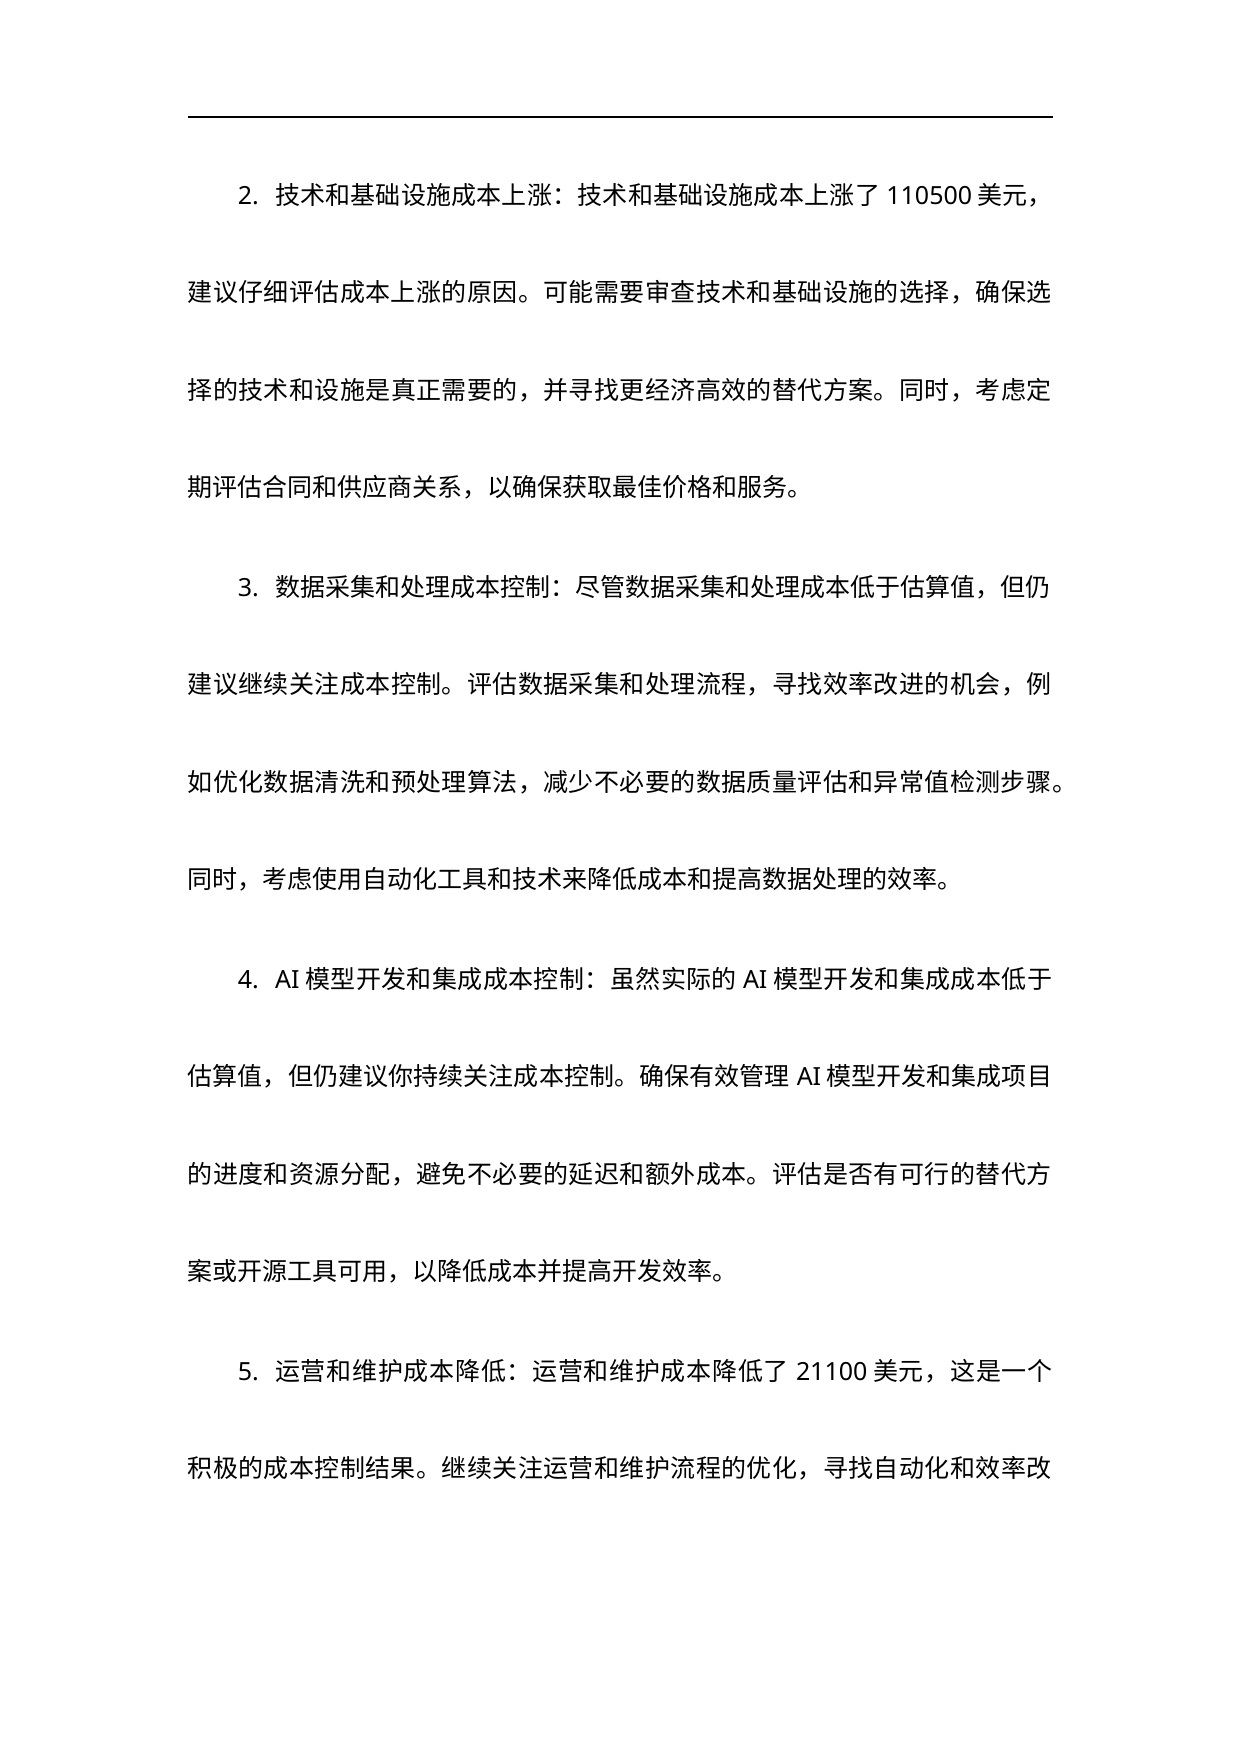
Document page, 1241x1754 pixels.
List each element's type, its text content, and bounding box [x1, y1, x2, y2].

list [187, 1337, 1053, 1499]
list 技术和基础设施成本上涨：技术和基础设施成本上涨了110500美元，建议仔细评估成本上涨的原因。可能需要审查技术和基础设施的选择，确保选择的技术和设施是真正需要的，并寻找更经济高效的替代方案。同时，考虑定期评估合同和供应商关系，以确保获取最佳价格和服务。 [187, 161, 1053, 518]
list AI模型开发和集成成本控制：虽然实际的AI模型开发和集成成本低于估算值，但仍建议你持续关注成本控制。确保有效管理AI模型开发和集成项目的进度和资源分配，避免不必要的延迟和额外成本。评估是否有可行的替代方案或开源工具可用，以降低成本并提高开发效率。 [187, 945, 1053, 1302]
list 数据采集和处理成本控制：尽管数据采集和处理成本低于估算值，但仍建议继续关注成本控制。评估数据采集和处理流程，寻找效率改进的机会，例如优化数据清洗和预处理算法，减少不必要的数据质量评估和异常值检测步骤。同时，考虑使用自动化工具和技术来降低成本和提高数据处理的效率。 [187, 553, 1053, 910]
